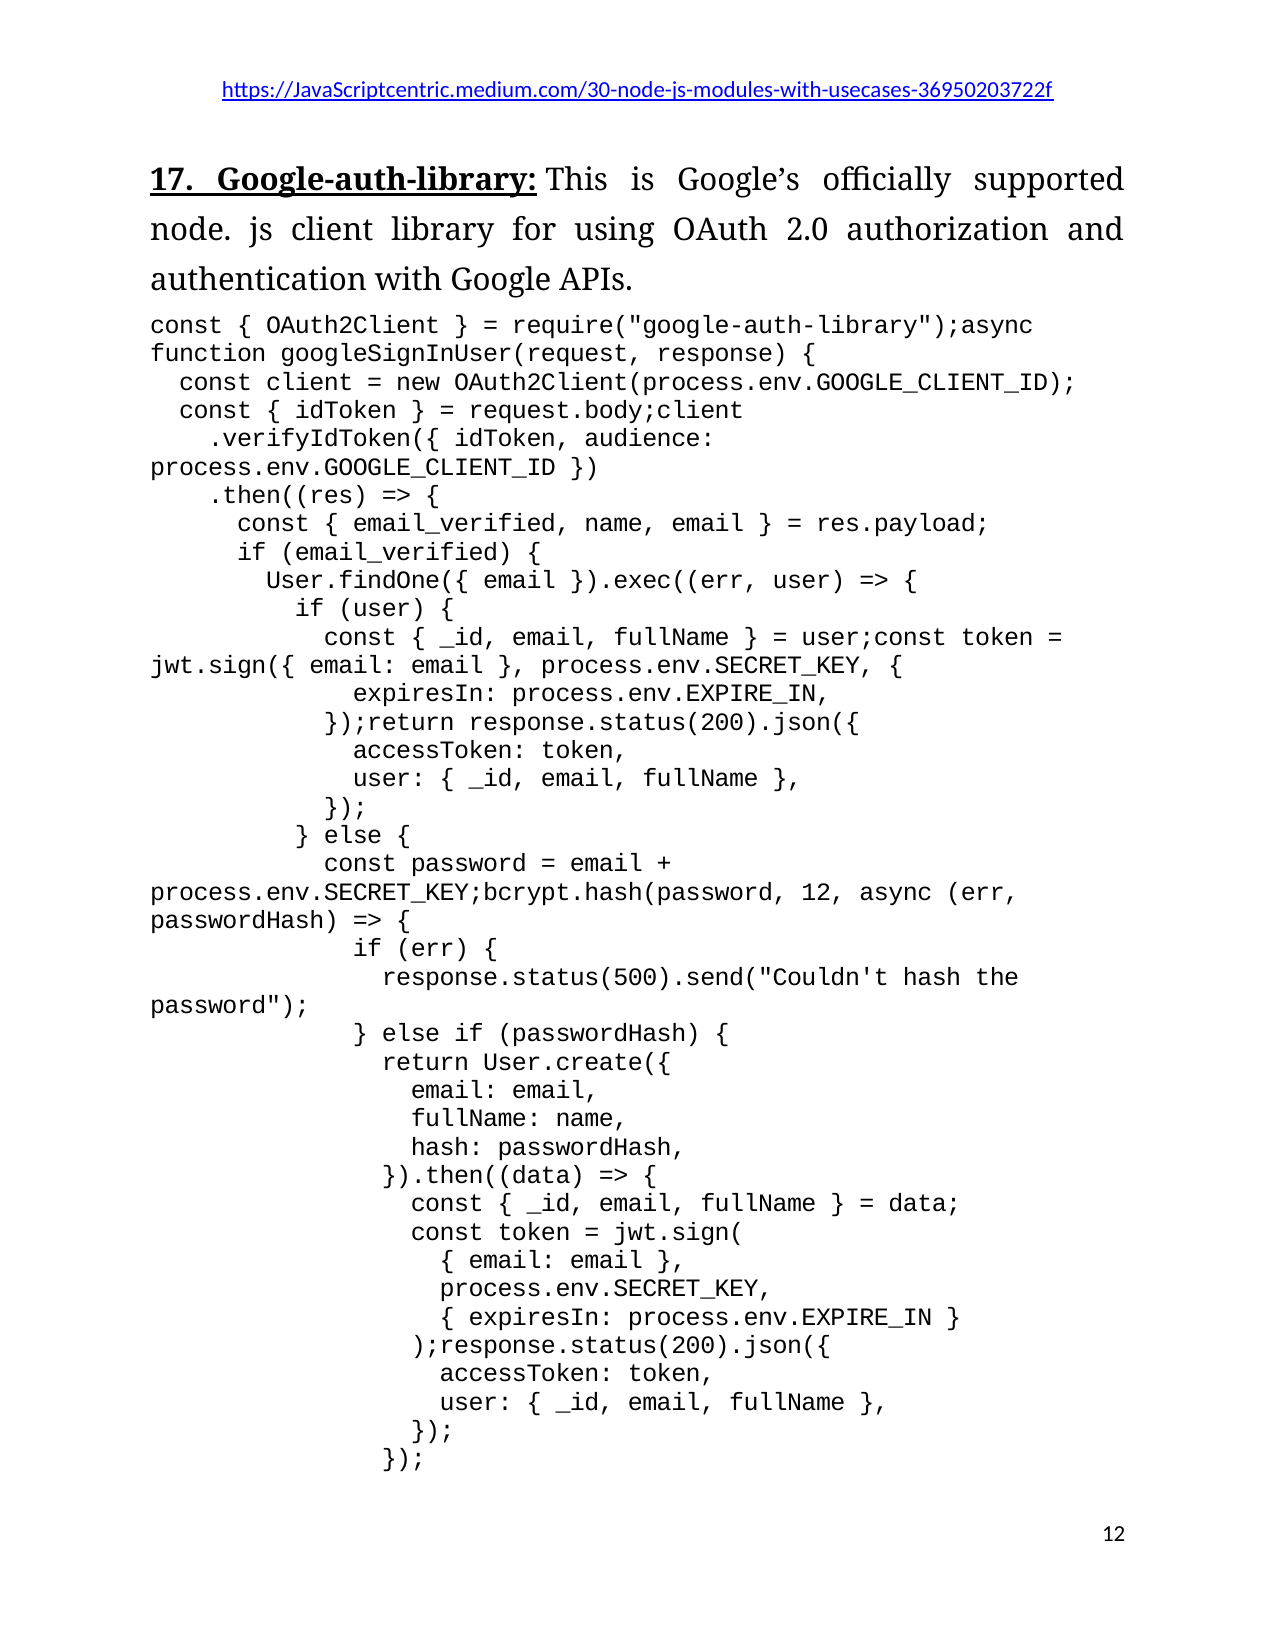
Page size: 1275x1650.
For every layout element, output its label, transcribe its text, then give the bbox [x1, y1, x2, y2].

text 17. Google-auth-library: This is Google’s officially supported node. js client library for using OAuth 2.0 authorization and authentication with Google APIs. [150, 150, 1125, 300]
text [150, 312, 1125, 1474]
